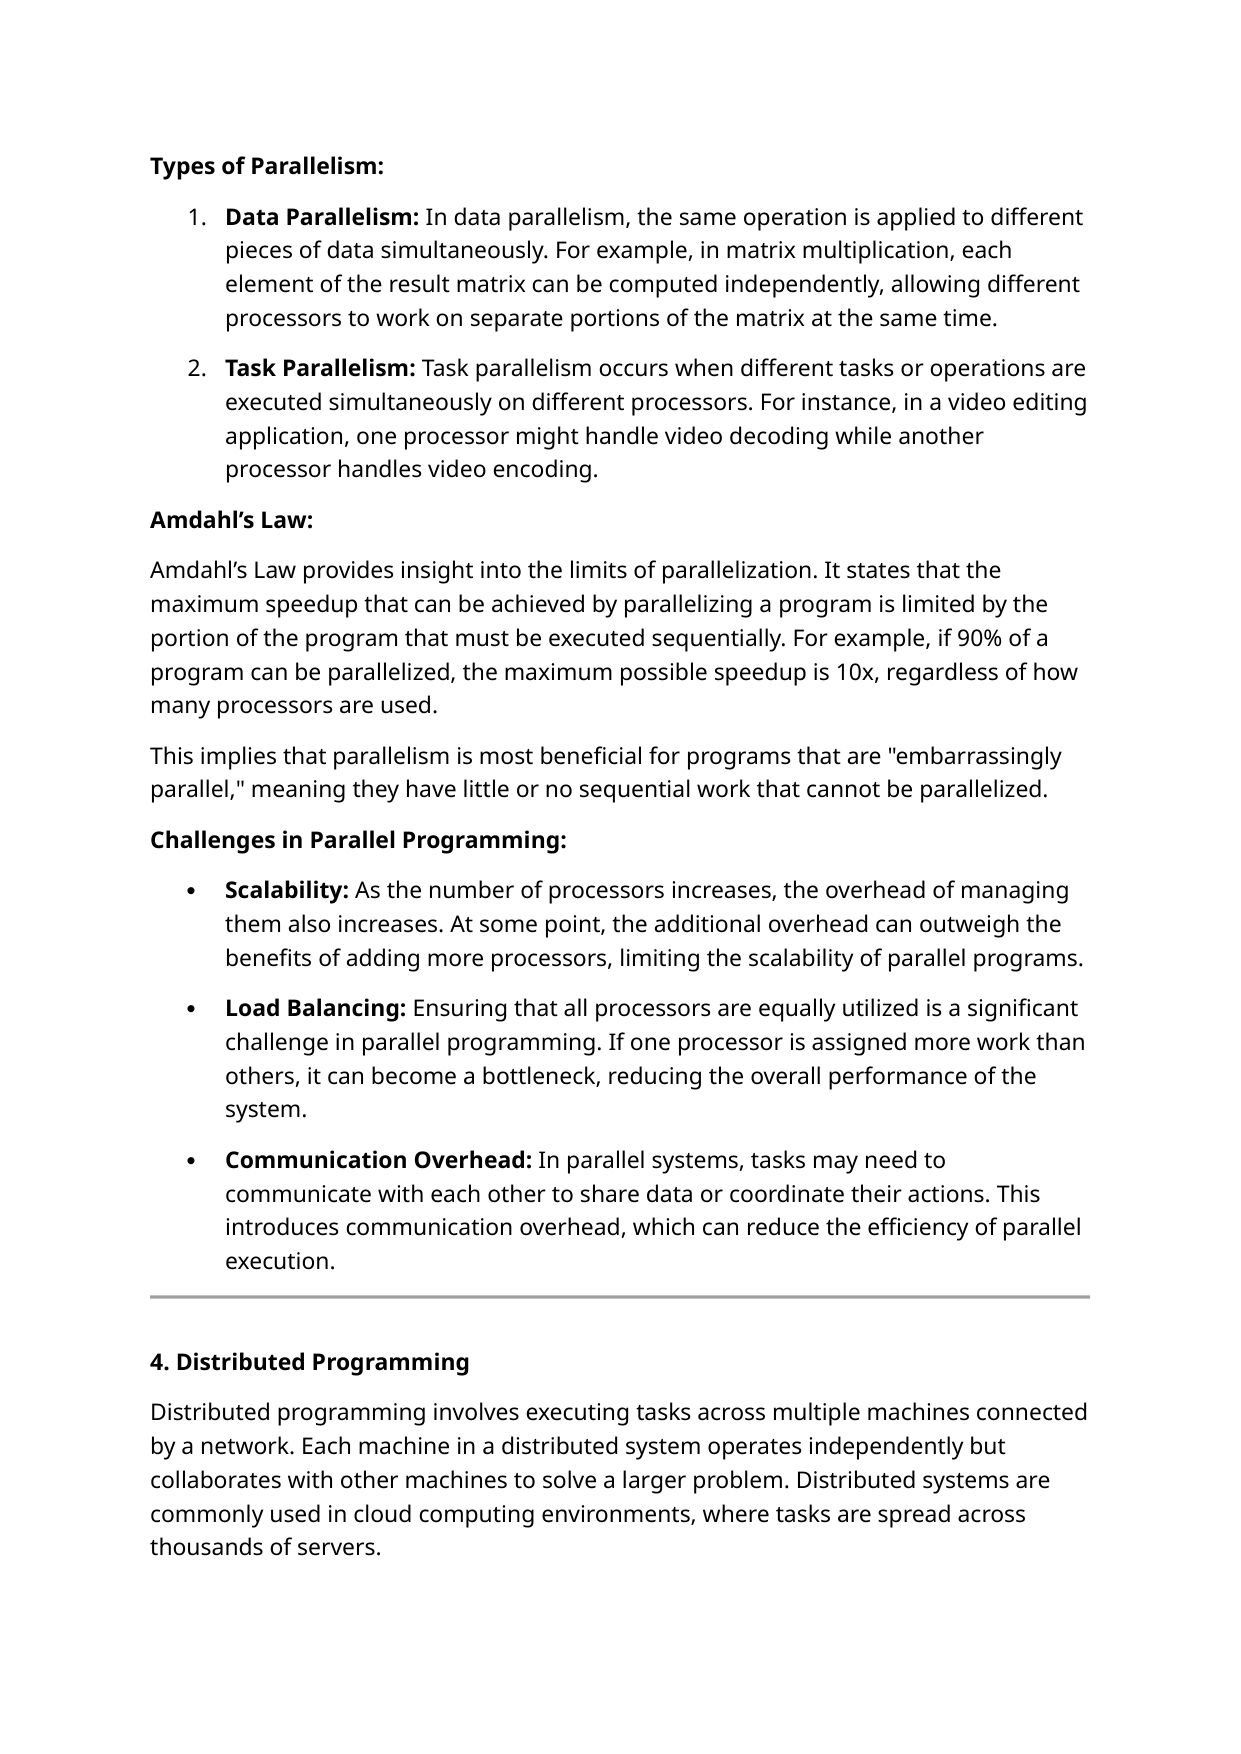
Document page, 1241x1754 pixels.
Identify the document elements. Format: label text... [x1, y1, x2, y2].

list Task Parallelism: Task parallelism occurs when different tasks or operations are executed simultaneously on different processors. For instance, in a video editing application, one processor might handle video decoding while another processor handles video encoding. [187, 352, 1090, 484]
text Types of Parallelism: [150, 150, 1090, 181]
text Distributed programming involves executing tasks across multiple machines connected by a network. Each machine in a distributed system operates independently but collaborates with other machines to solve a larger problem. Distributed systems are commonly used in cloud computing environments, where tasks are spread across thousands of servers. [150, 1396, 1090, 1562]
text Amdahl’s Law: [150, 504, 1090, 535]
list Load Balancing: Ensuring that all processors are equally utilized is a significant challenge in parallel programming. If one processor is assigned more work than others, it can become a bottleneck, reducing the overall performance of the system. [187, 992, 1090, 1124]
list Communication Overhead: In parallel systems, tasks may need to communicate with each other to share data or coordinate their actions. This introduces communication overhead, which can reduce the efficiency of parallel execution. [187, 1144, 1090, 1276]
text 4. Distributed Programming [150, 1346, 1090, 1377]
text Amdahl’s Law provides insight into the limits of parallelization. It states that the maximum speedup that can be achieved by parallelizing a program is limited by the portion of the program that must be executed sequentially. For example, if 90% of a program can be parallelized, the maximum possible speedup is 10x, regardless of how many processors are used. [150, 554, 1090, 720]
list Scalability: As the number of processors increases, the overhead of managing them also increases. At some point, the additional overhead can outweigh the benefits of adding more processors, limiting the scalability of parallel programs. [187, 874, 1090, 973]
text This implies that parallelism is most beneficial for programs that are "embarrassingly parallel," meaning they have little or no sequential work that cannot be parallelized. [150, 739, 1090, 804]
text Challenges in Parallel Programming: [150, 824, 1090, 855]
list Data Parallelism: In data parallelism, the same operation is applied to different pieces of data simultaneously. For example, in matrix multiplication, each element of the result matrix can be computed independently, allowing different processors to work on separate portions of the matrix at the same time. [187, 200, 1090, 333]
